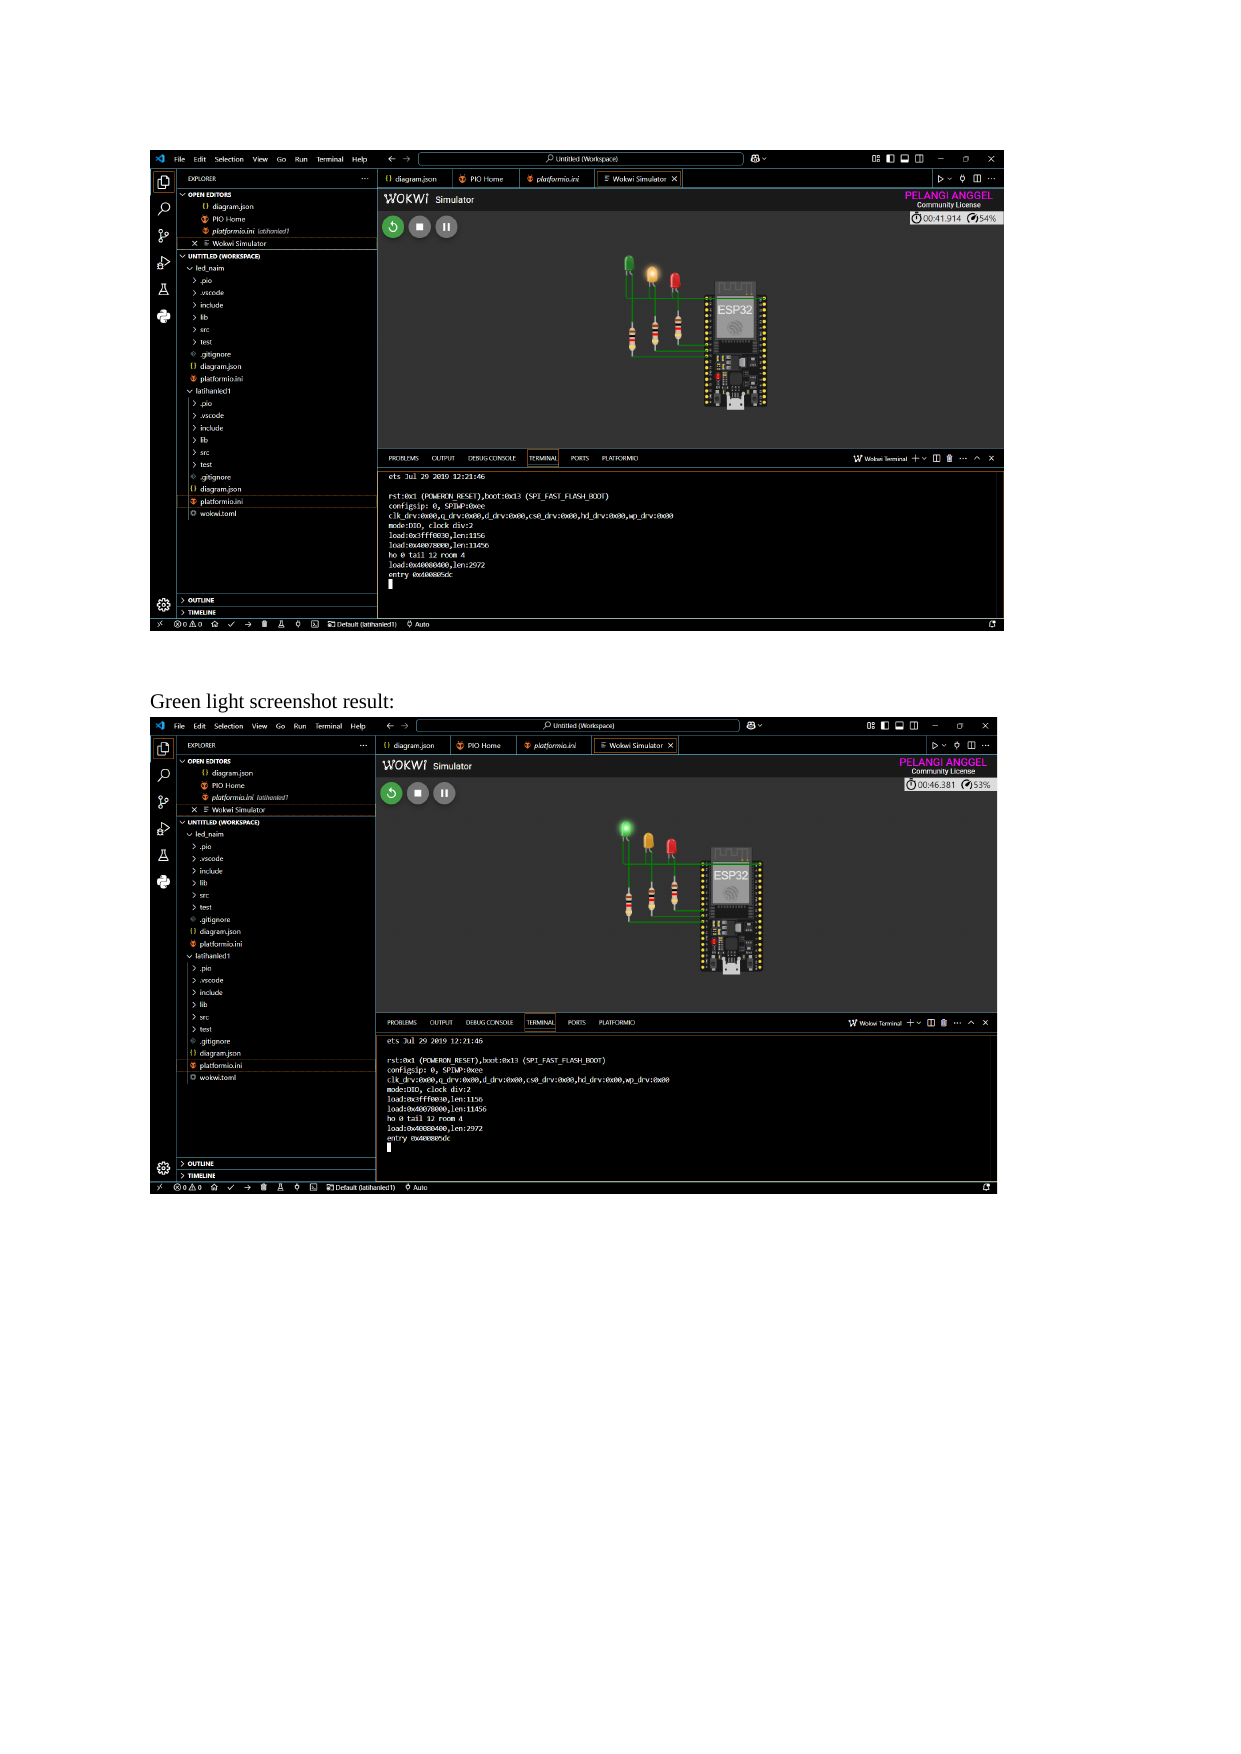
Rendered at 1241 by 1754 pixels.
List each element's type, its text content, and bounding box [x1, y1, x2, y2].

picture [150, 150, 1004, 631]
text Green light screenshot result: [150, 689, 1090, 713]
picture [150, 717, 998, 1194]
